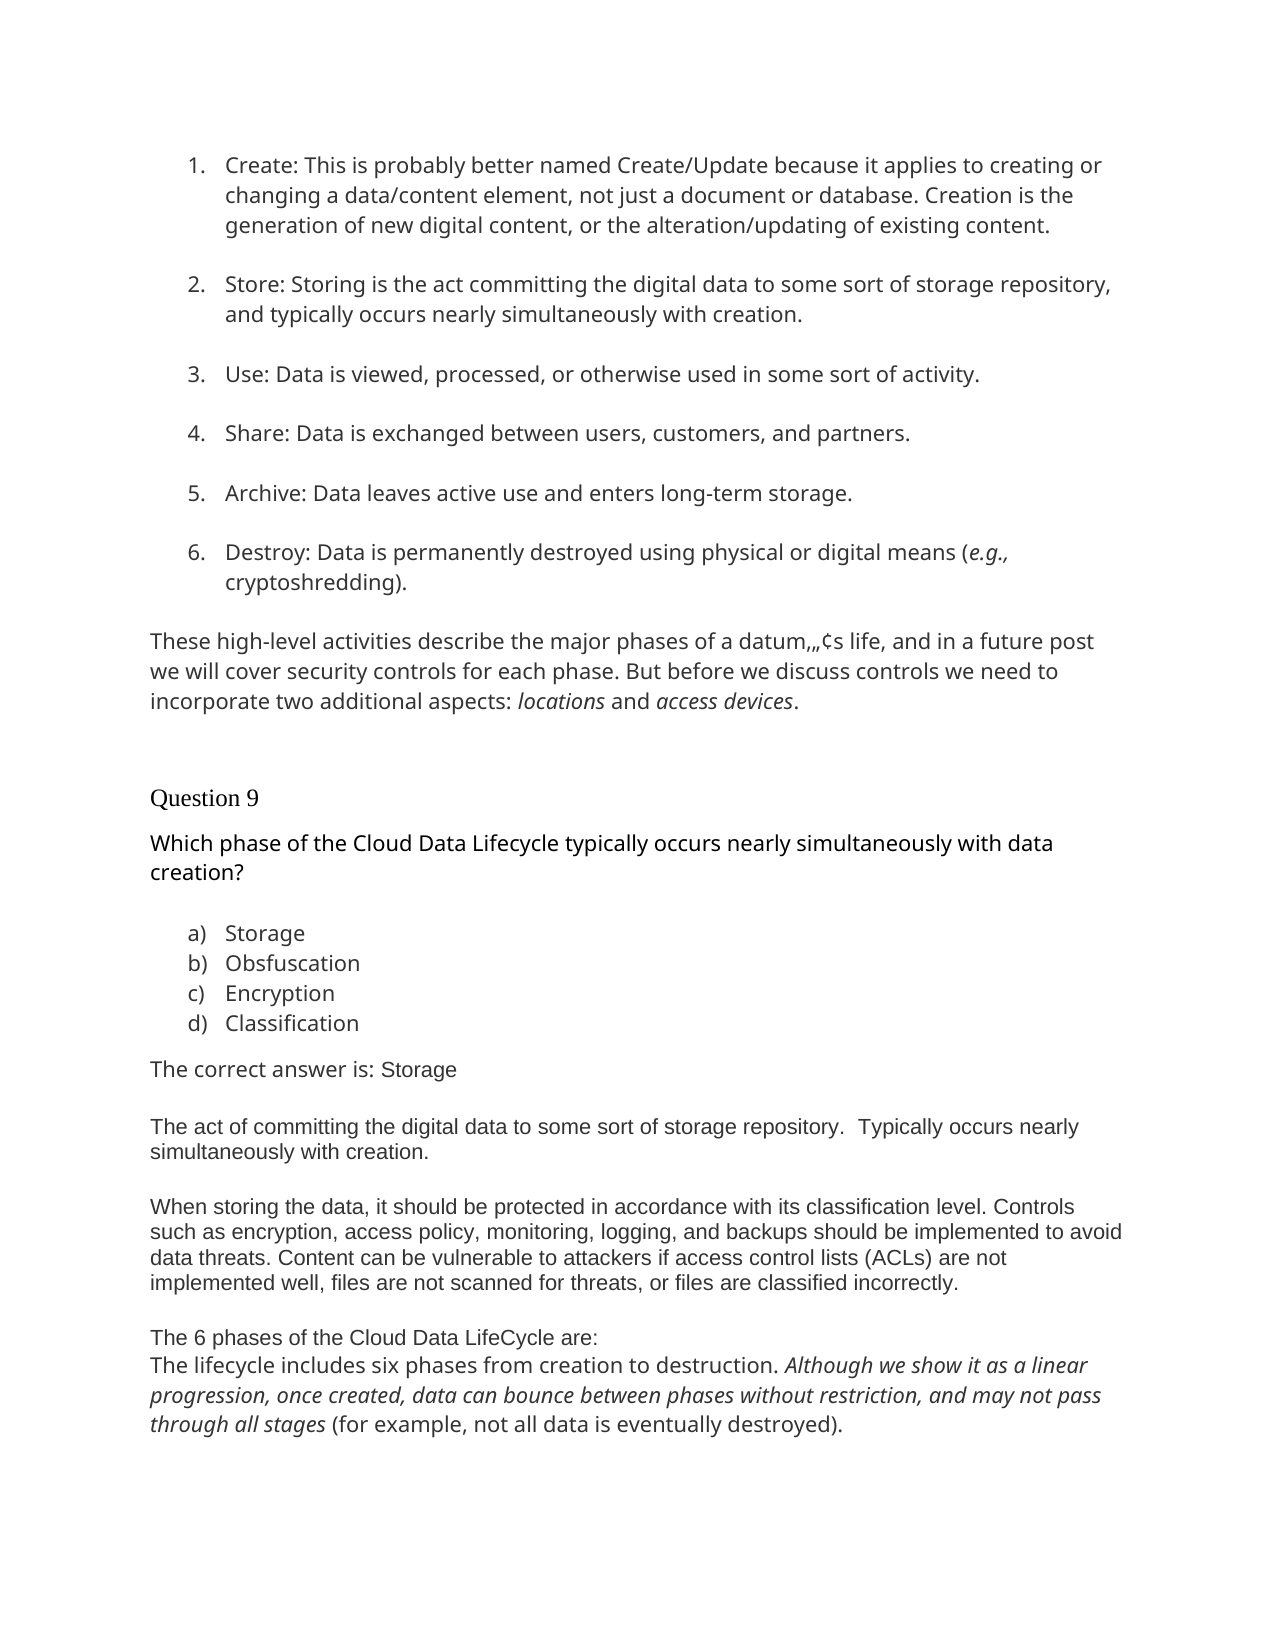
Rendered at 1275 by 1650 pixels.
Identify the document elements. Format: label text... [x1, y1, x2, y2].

text Question 9 [150, 783, 1125, 812]
list Store: Storing is the act committing the digital data to some sort of storage repository, and typically occurs nearly simultaneously with creation. [187, 269, 1125, 358]
list Destroy: Data is permanently destroyed using physical or digital means (e.g., cryptoshredding). [187, 537, 1125, 597]
text The correct answer is: Storage The act of committing the digital data to some sort of storage repository. Typically occurs nearly simultaneously with creation. When storing the data, it should be protected in accordance with its classification level. Controls such as encryption, access policy, monitoring, logging, and backups should be implemented to avoid data threats. Content can be vulnerable to attackers if access control lists (ACLs) are not implemented well, files are not scanned for threats, or files are classified incorrectly. The 6 phases of the Cloud Data LifeCycle are: [150, 1054, 1125, 1350]
list Classification [187, 1008, 1125, 1038]
text These high-level activities describe the major phases of a datum‚„¢s life, and in a future post we will cover security controls for each phase. But before we discuss controls we need to incorporate two additional aspects: locations and access devices. [150, 626, 1125, 715]
list Archive: Data leaves active use and enters long-term storage. [187, 478, 1125, 537]
list Share: Data is exchanged between users, customers, and partners. [187, 418, 1125, 478]
text Which phase of the Cloud Data Lifecycle typically occurs nearly simultaneously with data creation? [150, 828, 1125, 887]
list Encryption [187, 978, 1125, 1008]
list Obsfuscation [187, 948, 1125, 978]
list Use: Data is viewed, processed, or otherwise used in some sort of activity. [187, 358, 1125, 418]
list Storage [187, 918, 1125, 948]
list Create: This is probably better named Create/Update because it applies to creating or changing a data/content element, not just a document or database. Creation is the generation of new digital content, or the alteration/updating of existing content. [187, 150, 1125, 269]
text The lifecycle includes six phases from creation to destruction. Although we show it as a linear progression, once created, data can bounce between phases without restriction, and may not pass through all stages (for example, not all data is eventually destroyed). [150, 1350, 1125, 1439]
